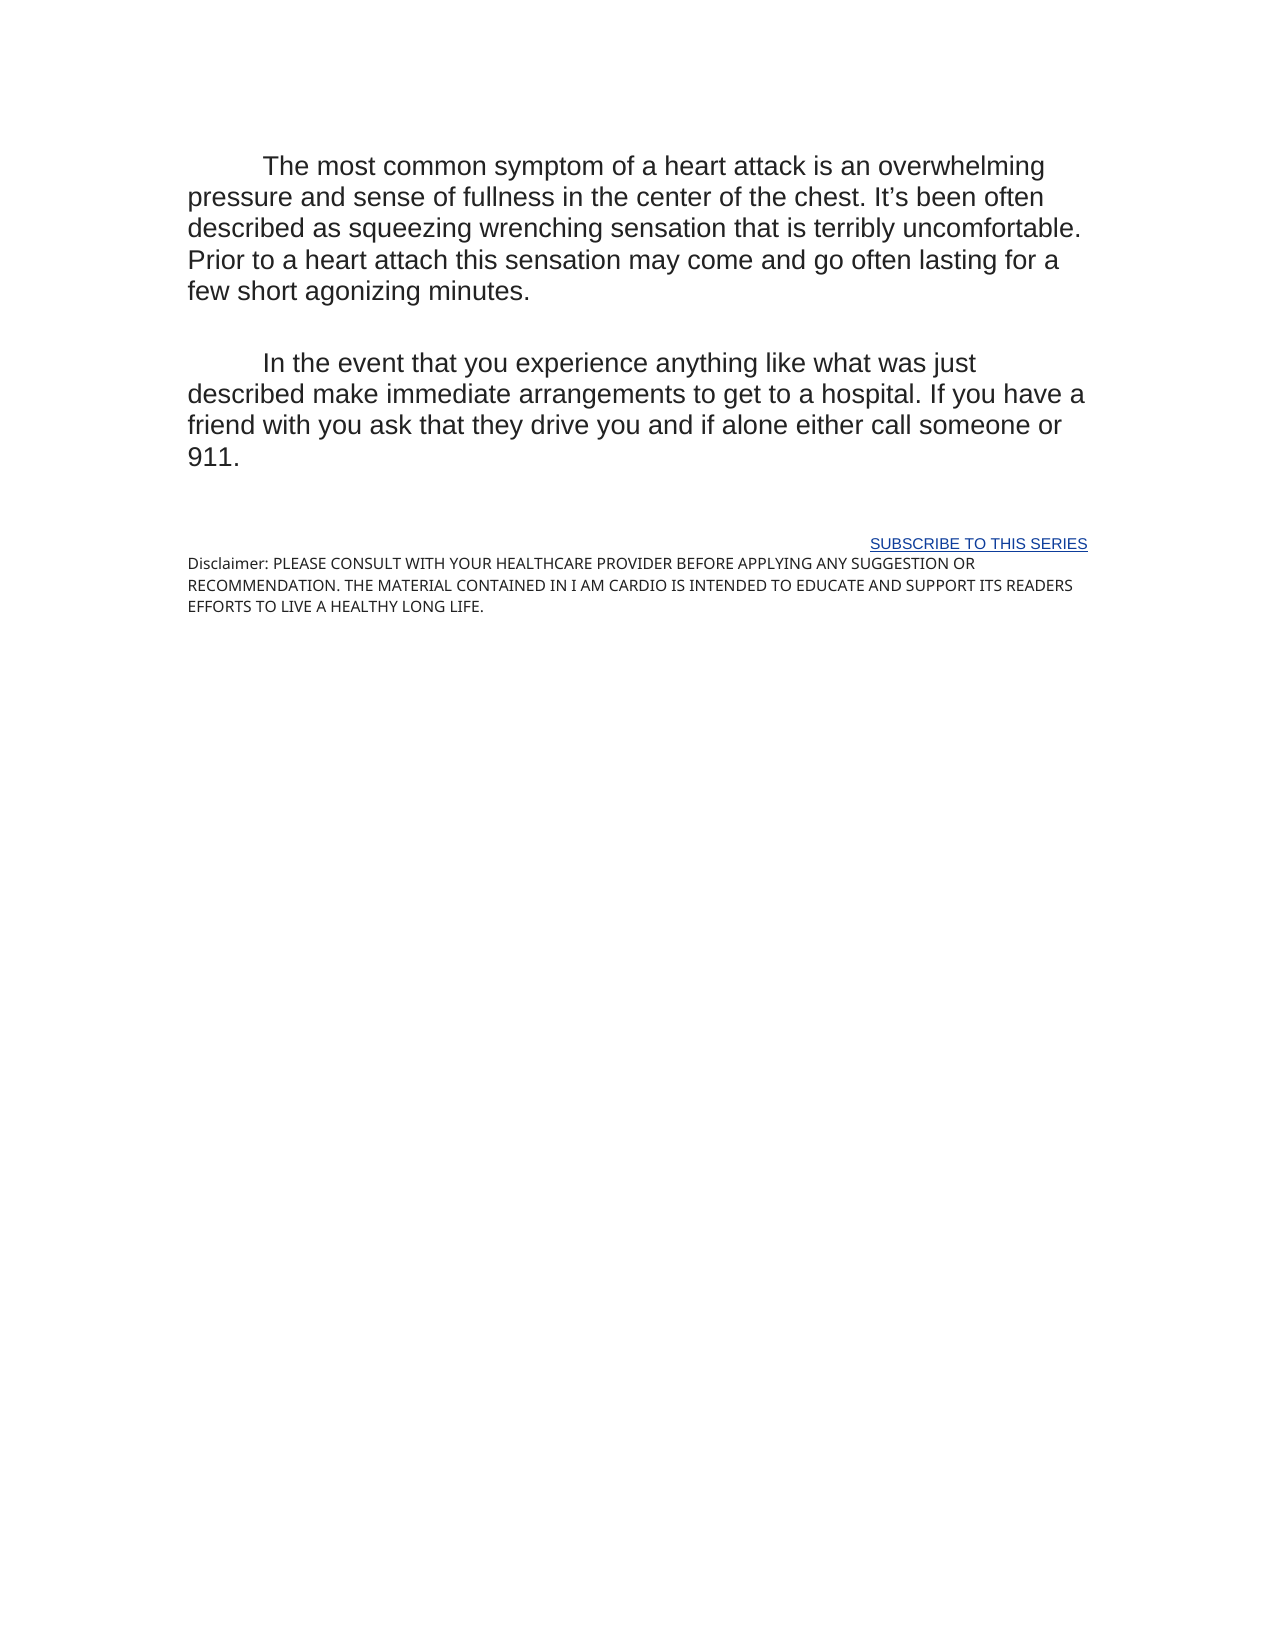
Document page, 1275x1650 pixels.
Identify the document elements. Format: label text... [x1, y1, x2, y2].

text SUBSCRIBE TO THIS SERIES [187, 512, 1087, 553]
text The most common symptom of a heart attack is an overwhelming pressure and sense of fullness in the center of the chest. It’s been often described as squeezing wrenching sensation that is terribly uncomfortable. Prior to a heart attach this sensation may come and go often lasting for a few short agonizing minutes. [187, 150, 1087, 306]
text Disclaimer: PLEASE CONSULT WITH YOUR HEALTHCARE PROVIDER BEFORE APPLYING ANY SUGGESTION OR RECOMMENDATION. THE MATERIAL CONTAINED IN I AM CARDIO IS INTENDED TO EDUCATE AND SUPPORT ITS READERS EFFORTS TO LIVE A HEALTHY LONG LIFE. [187, 553, 1087, 617]
text In the event that you experience anything like what was just described make immediate arrangements to get to a hospital. If you have a friend with you ask that they drive you and if alone either call someone or 911. [187, 347, 1087, 472]
